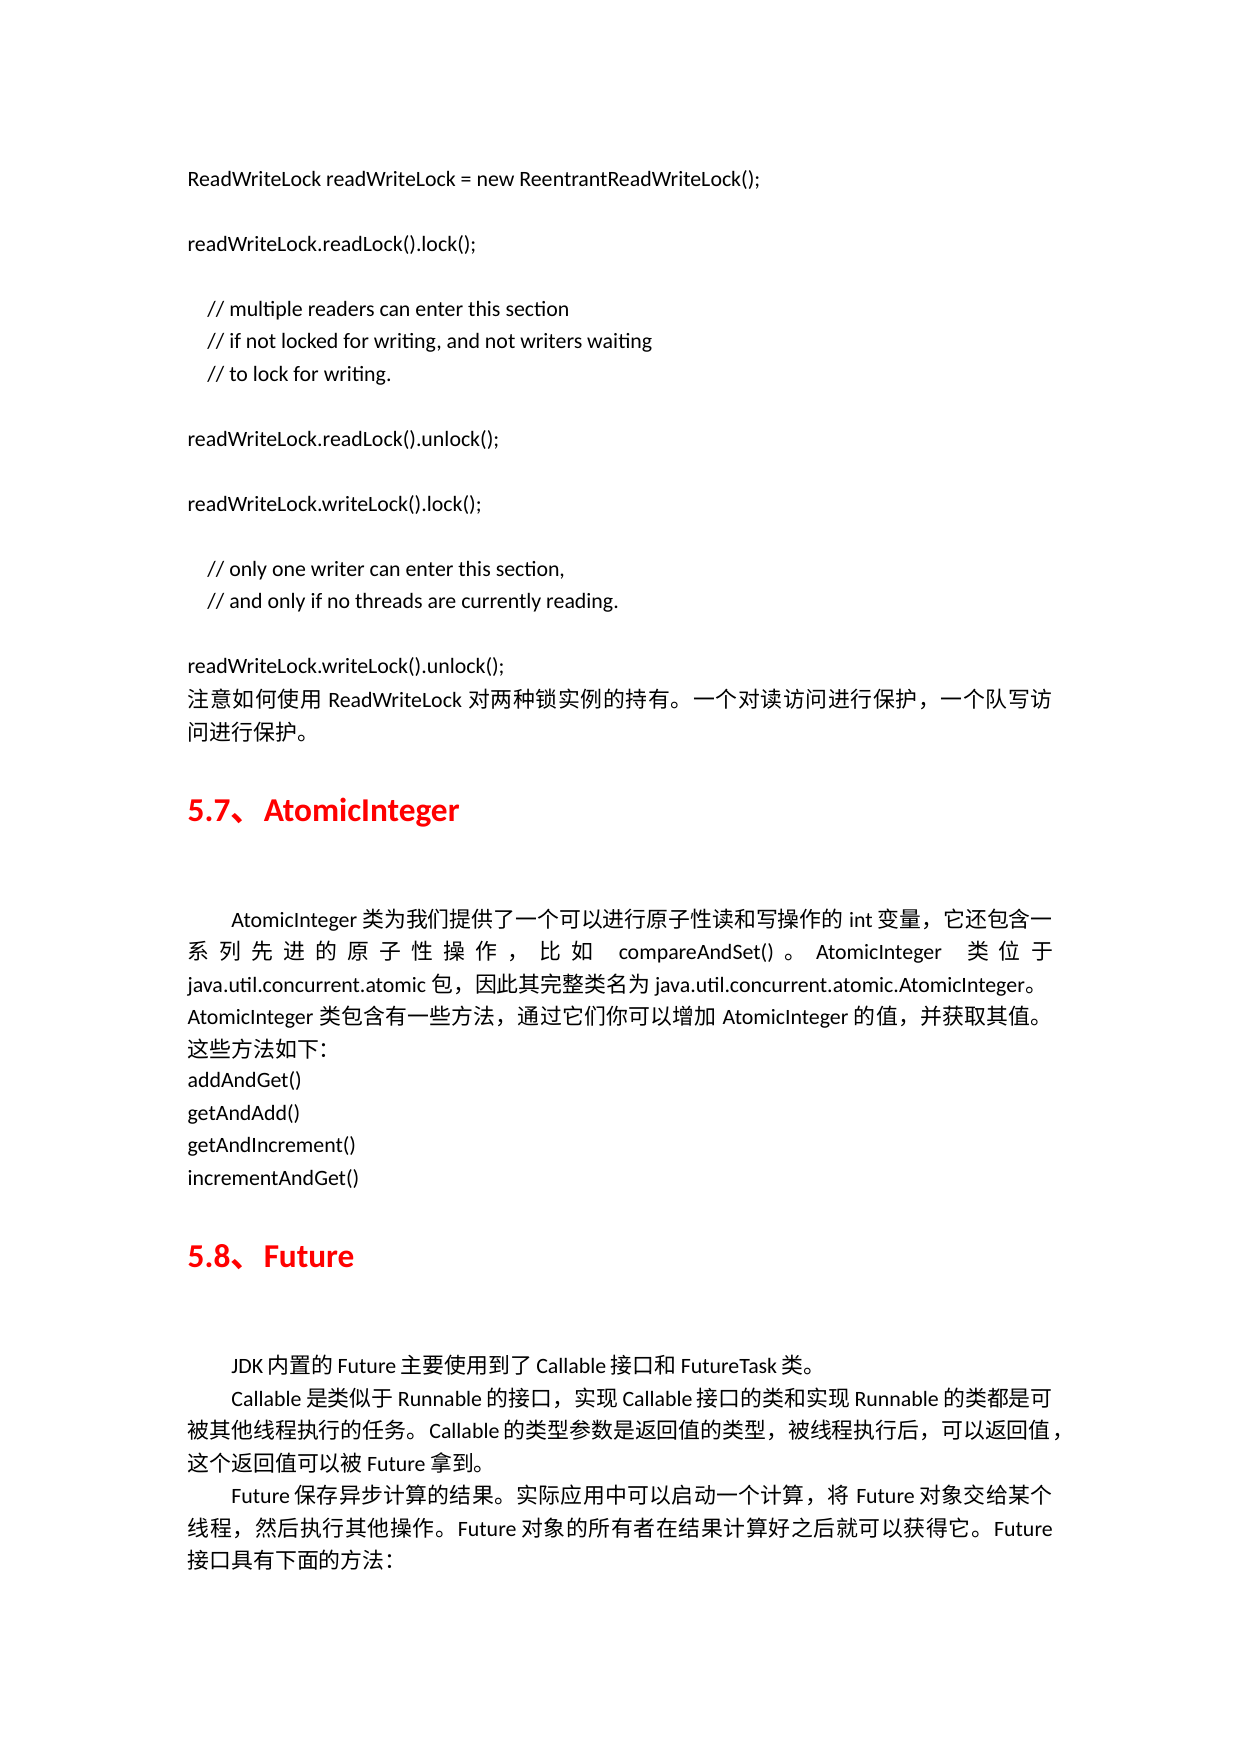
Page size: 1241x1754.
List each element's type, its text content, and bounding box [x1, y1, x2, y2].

text JDK内置的Future主要使用到了Callable接口和FutureTask类。 [187, 1348, 1053, 1381]
text readWriteLock.writeLock().unlock(); [187, 649, 1053, 682]
text // and only if no threads are currently reading. [187, 584, 1053, 617]
text incrementAndGet() [187, 1161, 1053, 1194]
text AtomicInteger 类为我们提供了一个可以进行原子性读和写操作的 int 变量，它还包含一系列先进的原子性操作，比如 compareAndSet()。AtomicInteger 类位于 java.util.concurrent.atomic 包，因此其完整类名为 java.util.concurrent.atomic.AtomicInteger。 [187, 901, 1053, 999]
text addAndGet() [187, 1064, 1053, 1096]
text Callable是类似于Runnable的接口，实现Callable接口的类和实现Runnable的类都是可被其他线程执行的任务。Callable的类型参数是返回值的类型，被线程执行后，可以返回值，这个返回值可以被Future拿到。 [187, 1381, 1053, 1478]
text // only one writer can enter this section, [187, 552, 1053, 584]
text AtomicInteger 类包含有一些方法，通过它们你可以增加 AtomicInteger 的值，并获取其值。这些方法如下： [187, 999, 1053, 1064]
text getAndAdd() [187, 1096, 1053, 1129]
text // if not locked for writing, and not writers waiting [187, 324, 1053, 357]
text readWriteLock.readLock().unlock(); [187, 422, 1053, 454]
subtitle 5.8、Future [187, 1221, 1053, 1286]
text Future保存异步计算的结果。实际应用中可以启动一个计算，将Future对象交给某个线程，然后执行其他操作。Future对象的所有者在结果计算好之后就可以获得它。Future接口具有下面的方法： [187, 1478, 1053, 1576]
text 注意如何使用 ReadWriteLock 对两种锁实例的持有。一个对读访问进行保护，一个队写访问进行保护。 [187, 682, 1053, 747]
text readWriteLock.readLock().lock(); [187, 227, 1053, 259]
text ReadWriteLock readWriteLock = new ReentrantReadWriteLock(); [187, 162, 1053, 194]
text // multiple readers can enter this section [187, 292, 1053, 324]
subtitle 5.7、AtomicInteger [187, 774, 1053, 839]
text readWriteLock.writeLock().lock(); [187, 487, 1053, 519]
text getAndIncrement() [187, 1129, 1053, 1161]
text // to lock for writing. [187, 357, 1053, 389]
